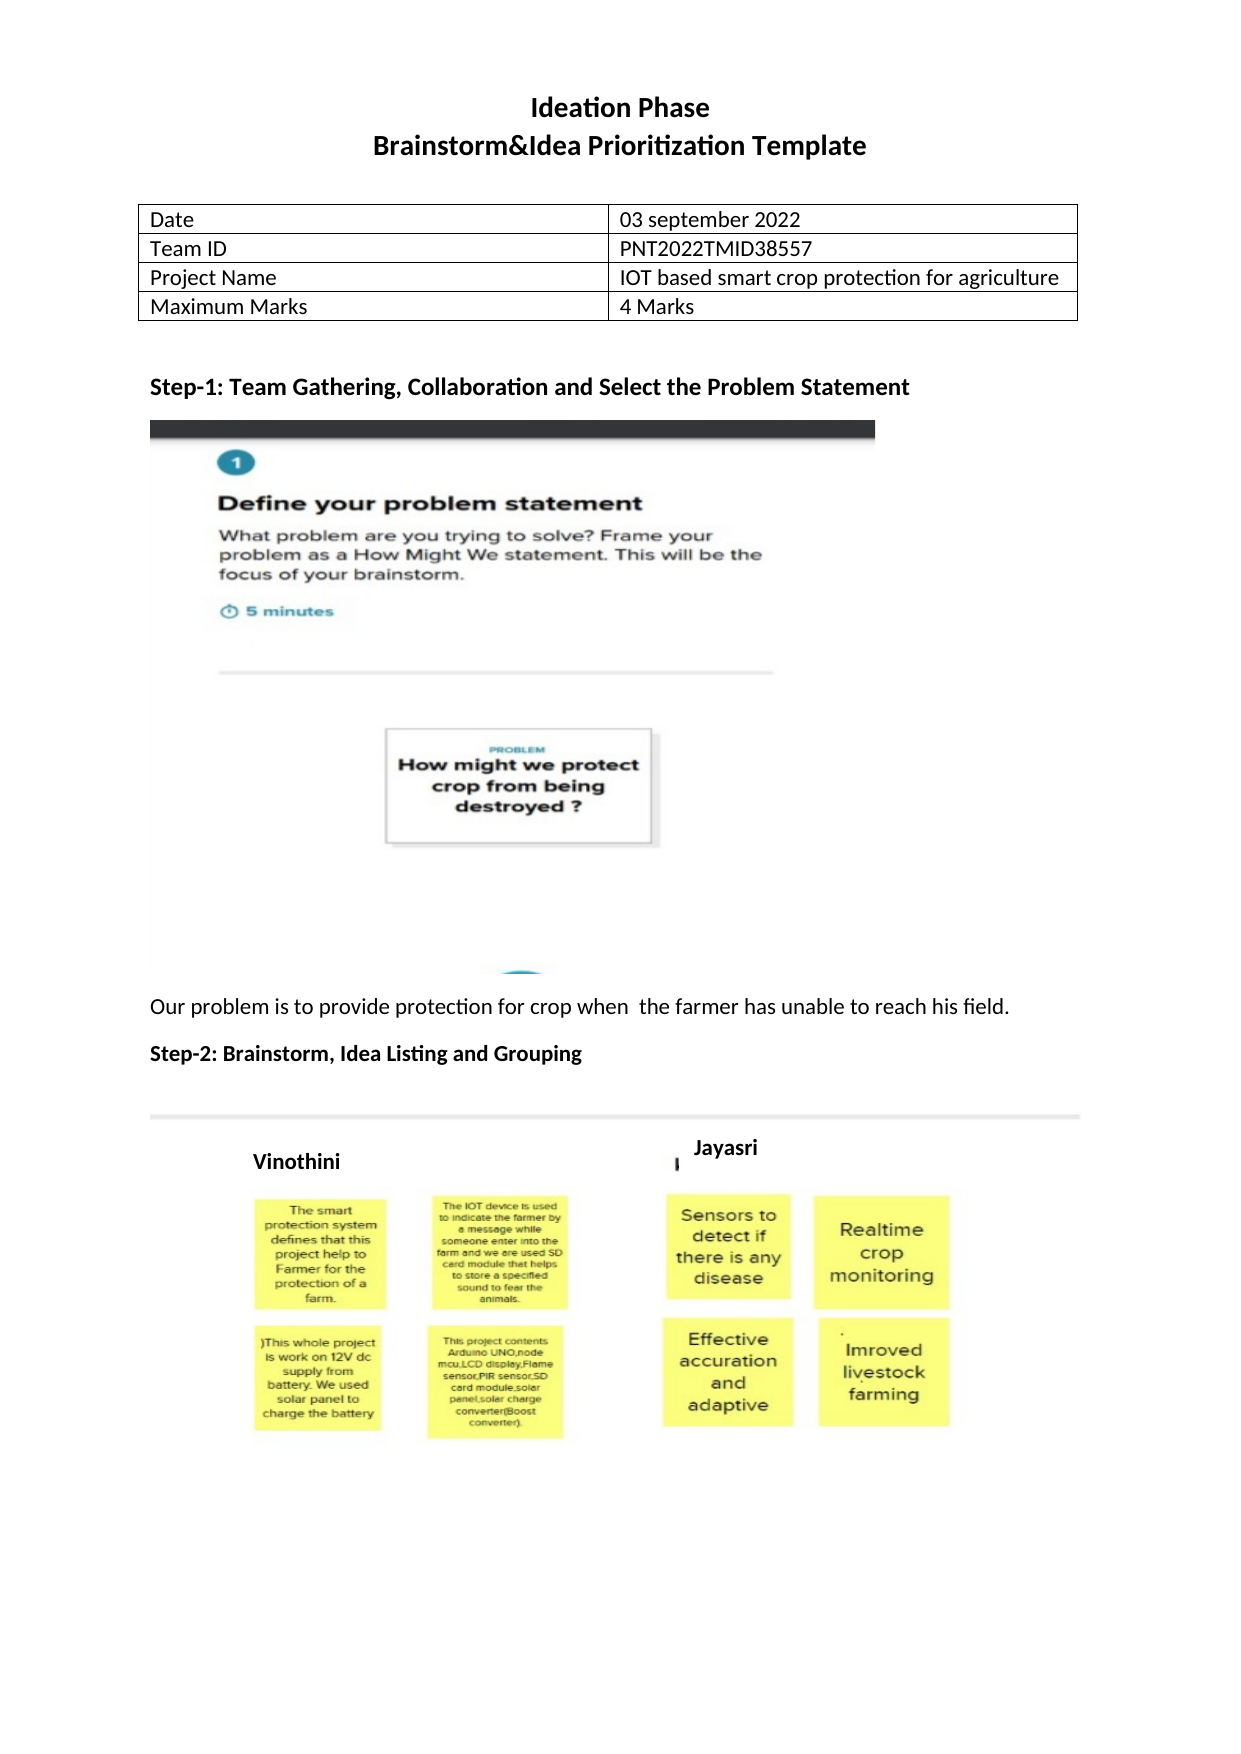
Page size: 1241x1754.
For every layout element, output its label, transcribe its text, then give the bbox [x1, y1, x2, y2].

table_cell Maximum Marks [139, 292, 608, 320]
text Step-2: Brainstorm, Idea Listing and Grouping [150, 1039, 1090, 1067]
picture [150, 1086, 1091, 1495]
table_cell 4 Marks [609, 292, 1077, 320]
table_cell PNT2022TMID38557 [609, 234, 1077, 262]
table_cell Project Name [139, 263, 608, 291]
text Our problem is to provide protection for crop when the farmer has unable to reach his field. [150, 992, 1090, 1020]
text Step-1: Team Gathering, Collaboration and Select the Problem Statement [150, 371, 1090, 401]
table_header 03 september 2022 [609, 205, 1077, 233]
text Ideation Phase [150, 89, 1090, 124]
table_cell Team ID [139, 234, 608, 262]
text Brainstorm&Idea Prioritization Template [150, 127, 1090, 163]
table_header Date [139, 205, 608, 233]
picture [150, 420, 876, 974]
table_cell IOT based smart crop protection for agriculture [609, 263, 1077, 291]
